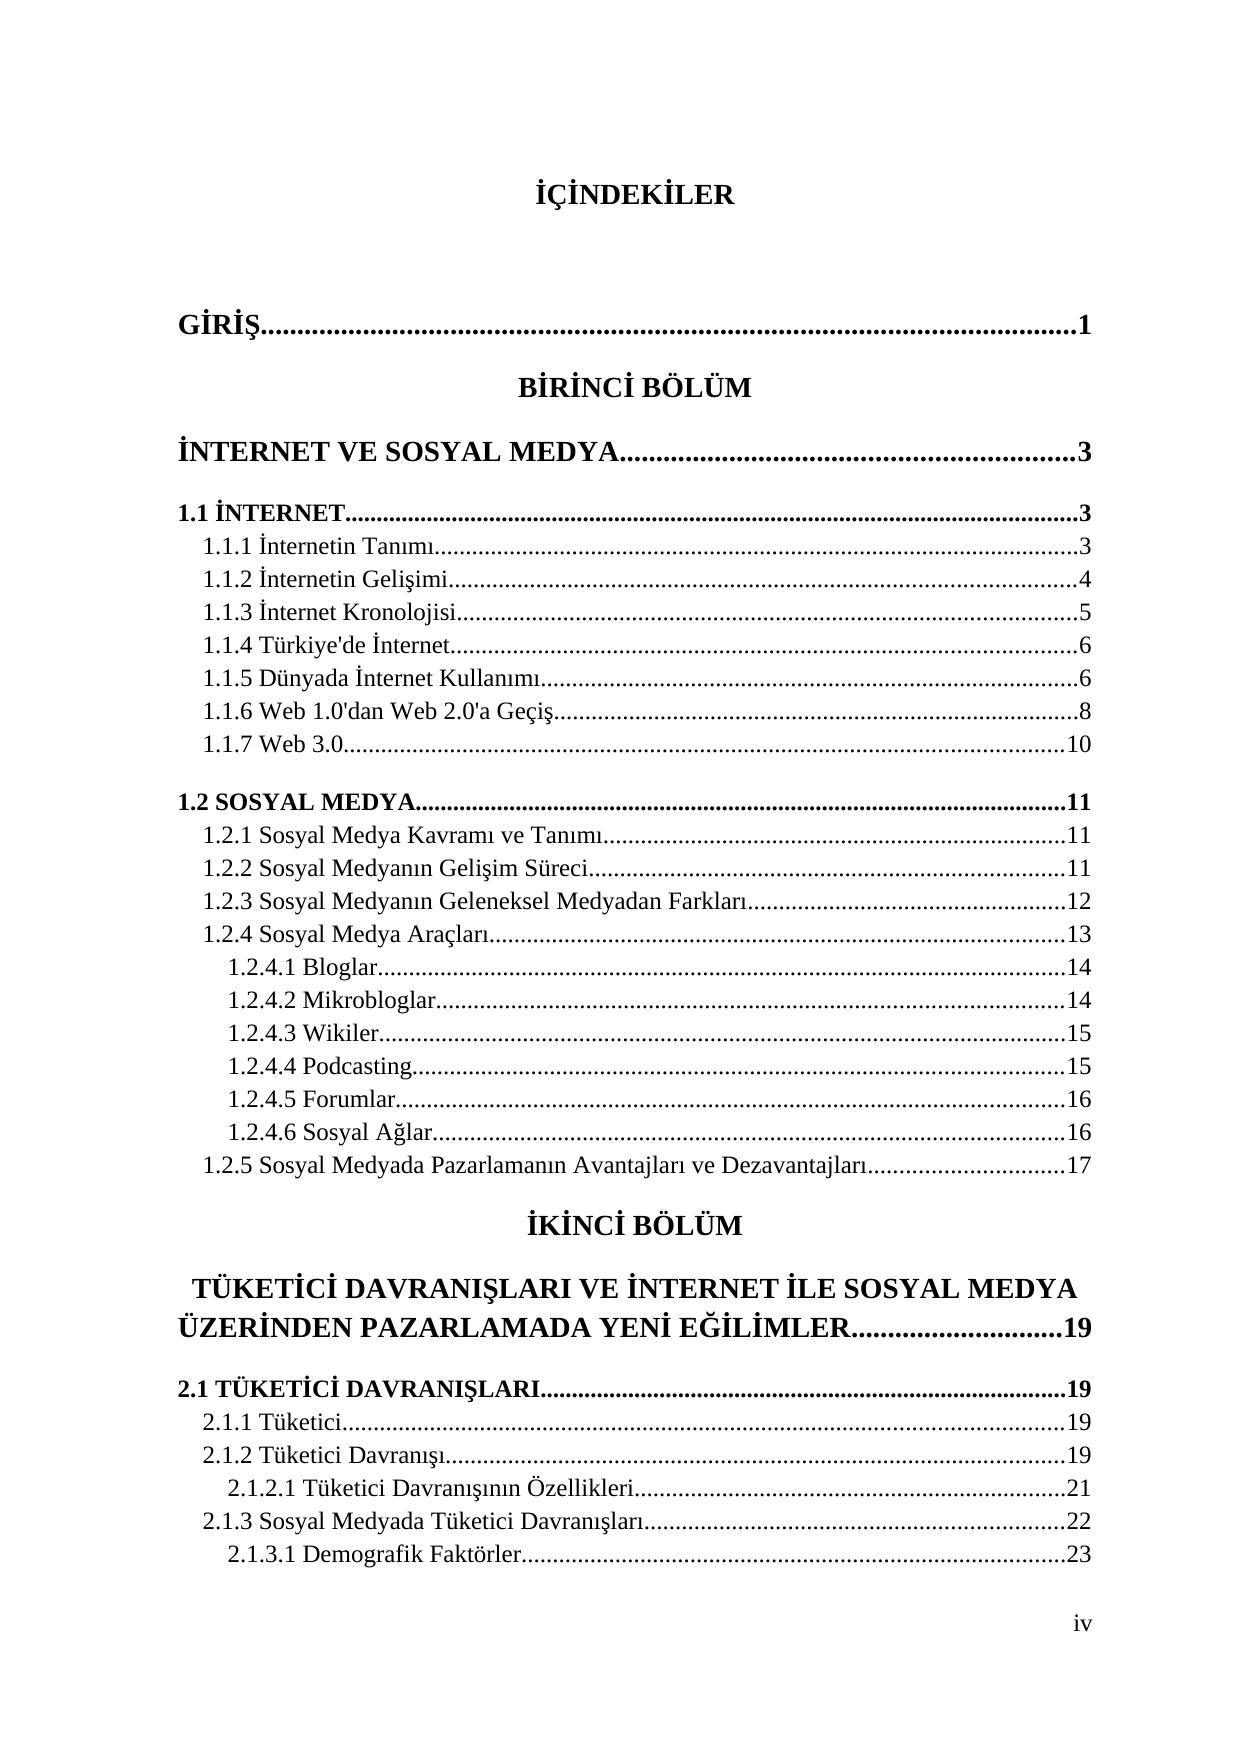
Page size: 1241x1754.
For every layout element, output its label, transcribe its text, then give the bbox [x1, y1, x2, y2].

text 1.1.1 İnternetin Tanımı 3 [202, 531, 1092, 559]
text 1.2.1 Sosyal Medya Kavramı ve Tanımı 11 [202, 820, 1092, 849]
text 1.2.4.4 Podcasting 15 [227, 1051, 1092, 1080]
text 2.1 TÜKETİCİ DAVRANIŞLARI 19 [177, 1374, 1092, 1402]
text İNTERNET VE SOSYAL MEDYA 3 [177, 434, 1092, 468]
text 2.1.1 Tüketici 19 [202, 1407, 1092, 1436]
text TÜKETİCİ DAVRANIŞLARI VE İNTERNET İLE SOSYAL MEDYA ÜZERİNDEN PAZARLAMADA YENİ EĞİLİMLER 19 [177, 1272, 1092, 1344]
text 2.1.2.1 Tüketici Davranışının Özellikleri 21 [227, 1473, 1092, 1502]
text İKİNCİ BÖLÜM [177, 1208, 1092, 1242]
text BİRİNCİ BÖLÜM [177, 371, 1092, 404]
text 2.1.2 Tüketici Davranışı 19 [202, 1440, 1092, 1468]
text 1.1.5 Dünyada İnternet Kullanımı 6 [202, 663, 1092, 692]
text 1.2.5 Sosyal Medyada Pazarlamanın Avantajları ve Dezavantajları 17 [202, 1150, 1092, 1179]
text GİRİŞ 1 [177, 307, 1092, 341]
text 1.2.4.6 Sosyal Ağlar 16 [227, 1117, 1092, 1146]
text 2.1.3 Sosyal Medyada Tüketici Davranışları 22 [202, 1506, 1092, 1534]
text 1.1.4 Türkiye'de İnternet 6 [202, 630, 1092, 658]
text 1.2.3 Sosyal Medyanın Geleneksel Medyadan Farkları 12 [202, 886, 1092, 915]
text 1.2.4 Sosyal Medya Araçları 13 [202, 919, 1092, 948]
text 1.1.3 İnternet Kronolojisi 5 [202, 597, 1092, 626]
text 1.1.7 Web 3.0 10 [202, 729, 1092, 758]
text 2.1.3.1 Demografik Faktörler 23 [227, 1539, 1092, 1568]
text 1.2.2 Sosyal Medyanın Gelişim Süreci 11 [202, 853, 1092, 882]
text 1.2 SOSYAL MEDYA 11 [177, 787, 1092, 816]
text 1.2.4.3 Wikiler 15 [227, 1018, 1092, 1047]
text 1.2.4.2 Mikrobloglar 14 [227, 985, 1092, 1014]
text İÇİNDEKİLER [177, 177, 1092, 211]
text 1.1.6 Web 1.0'dan Web 2.0'a Geçiş 8 [202, 696, 1092, 724]
text 1.1.2 İnternetin Gelişimi 4 [202, 564, 1092, 592]
text 1.1 İNTERNET 3 [177, 498, 1092, 526]
text 1.2.4.1 Bloglar 14 [227, 952, 1092, 981]
text 1.2.4.5 Forumlar 16 [227, 1084, 1092, 1113]
